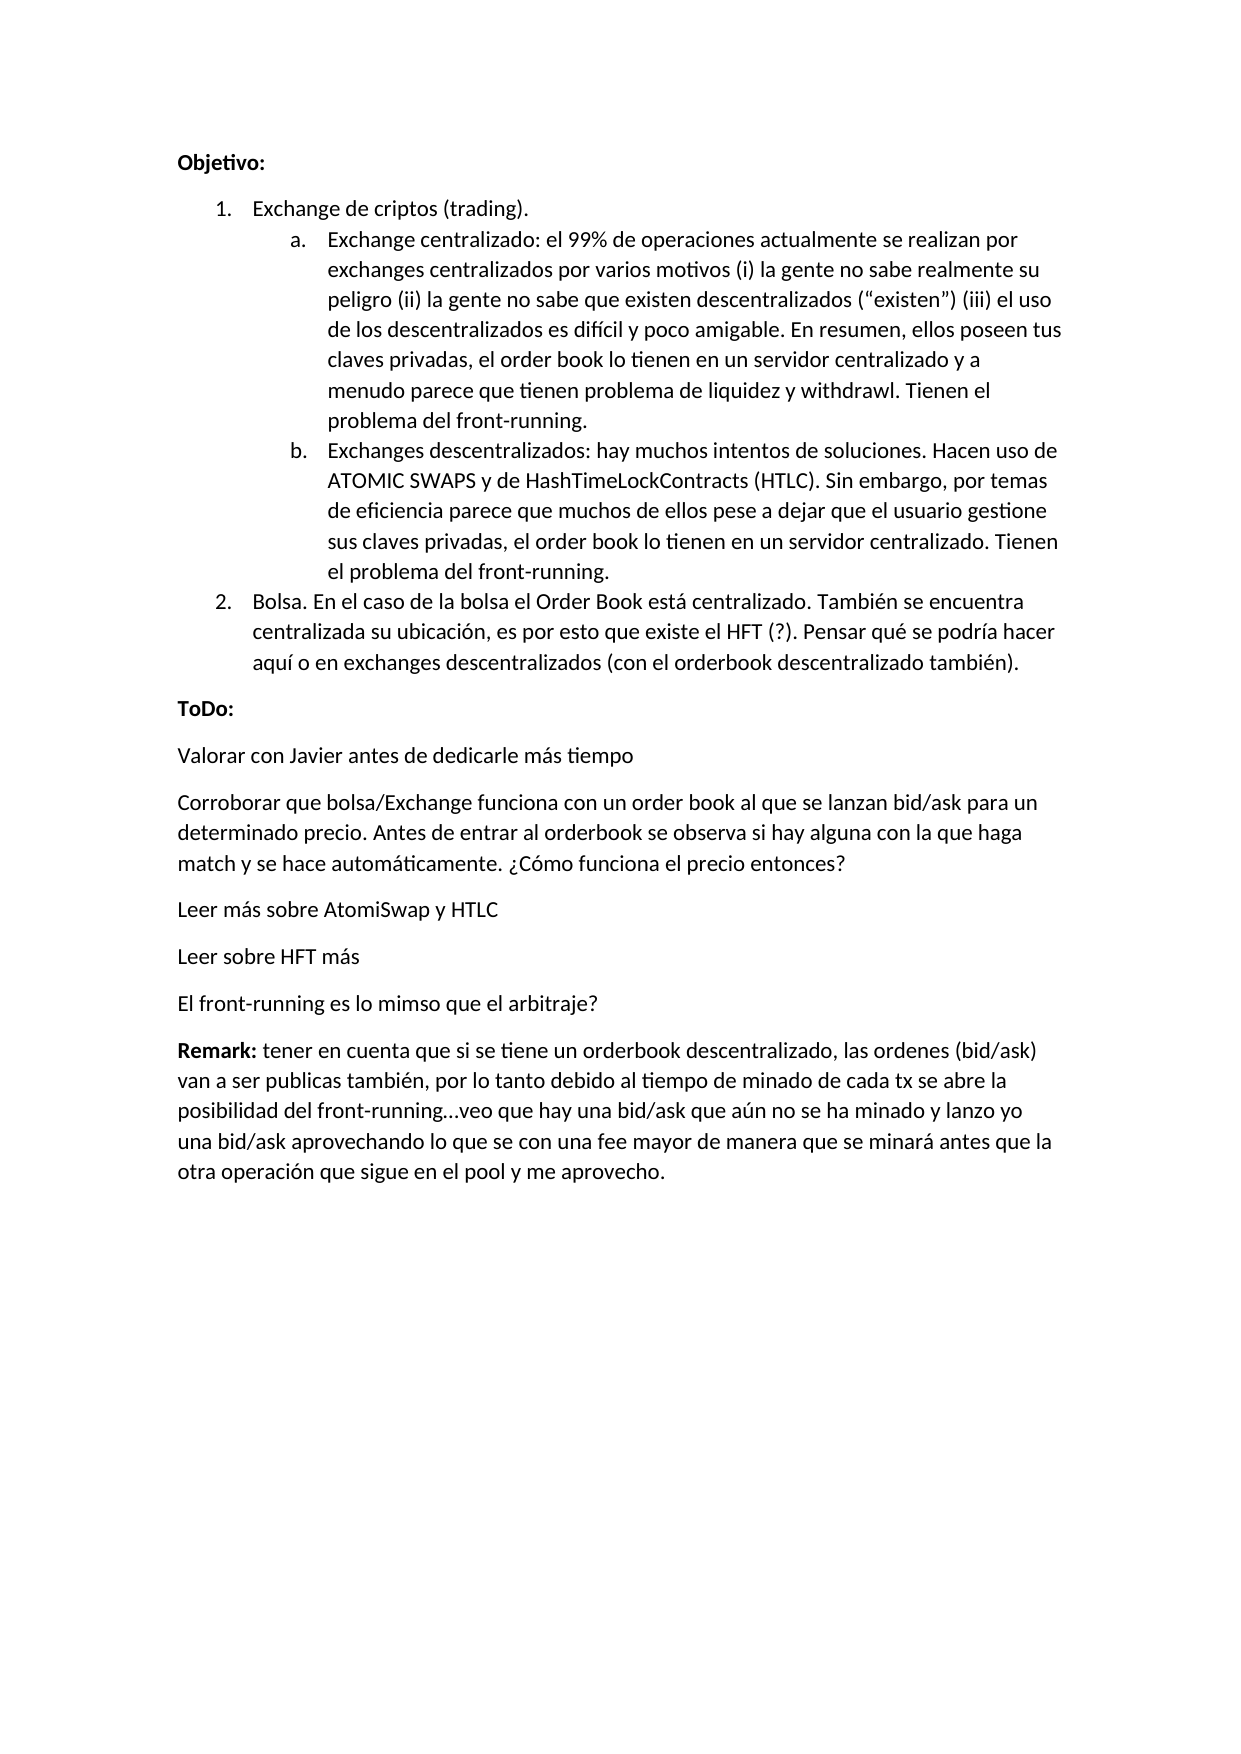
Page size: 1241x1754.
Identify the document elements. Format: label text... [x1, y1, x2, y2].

list Exchange de criptos (trading). [215, 194, 1063, 222]
text El front-running es lo mimso que el arbitraje? [177, 989, 1063, 1017]
list Exchanges descentralizados: hay muchos intentos de soluciones. Hacen uso de ATOMIC SWAPS y de HashTimeLockContracts (HTLC). Sin embargo, por temas de eficiencia parece que muchos de ellos pese a dejar que el usuario gestione sus claves privadas, el order book lo tienen en un servidor centralizado. Tienen el problema del front-running. [290, 436, 1063, 585]
text Remark: tener en cuenta que si se tiene un orderbook descentralizado, las ordenes (bid/ask) van a ser publicas también, por lo tanto debido al tiempo de minado de cada tx se abre la posibilidad del front-running…veo que hay una bid/ask que aún no se ha minado y lanzo yo una bid/ask aprovechando lo que se con una fee mayor de manera que se minará antes que la otra operación que sigue en el pool y me aprovecho. [177, 1036, 1063, 1185]
list Exchange centralizado: el 99% de operaciones actualmente se realizan por exchanges centralizados por varios motivos (i) la gente no sabe realmente su peligro (ii) la gente no sabe que existen descentralizados (“existen”) (iii) el uso de los descentralizados es difícil y poco amigable. En resumen, ellos poseen tus claves privadas, el order book lo tienen en un servidor centralizado y a menudo parece que tienen problema de liquidez y withdrawl. Tienen el problema del front-running. [290, 225, 1063, 434]
text ToDo: [177, 694, 1063, 722]
list Bolsa. En el caso de la bolsa el Order Book está centralizado. También se encuentra centralizada su ubicación, es por esto que existe el HFT (?). Pensar qué se podría hacer aquí o en exchanges descentralizados (con el orderbook descentralizado también). [215, 587, 1063, 676]
text Leer más sobre AtomiSwap y HTLC [177, 896, 1063, 923]
text Corroborar que bolsa/Exchange funciona con un order book al que se lanzan bid/ask para un determinado precio. Antes de entrar al orderbook se observa si hay alguna con la que haga match y se hace automáticamente. ¿Cómo funciona el precio entonces? [177, 788, 1063, 877]
text Leer sobre HFT más [177, 942, 1063, 970]
text Objetivo: [177, 148, 1063, 176]
text Valorar con Javier antes de dedicarle más tiempo [177, 741, 1063, 769]
